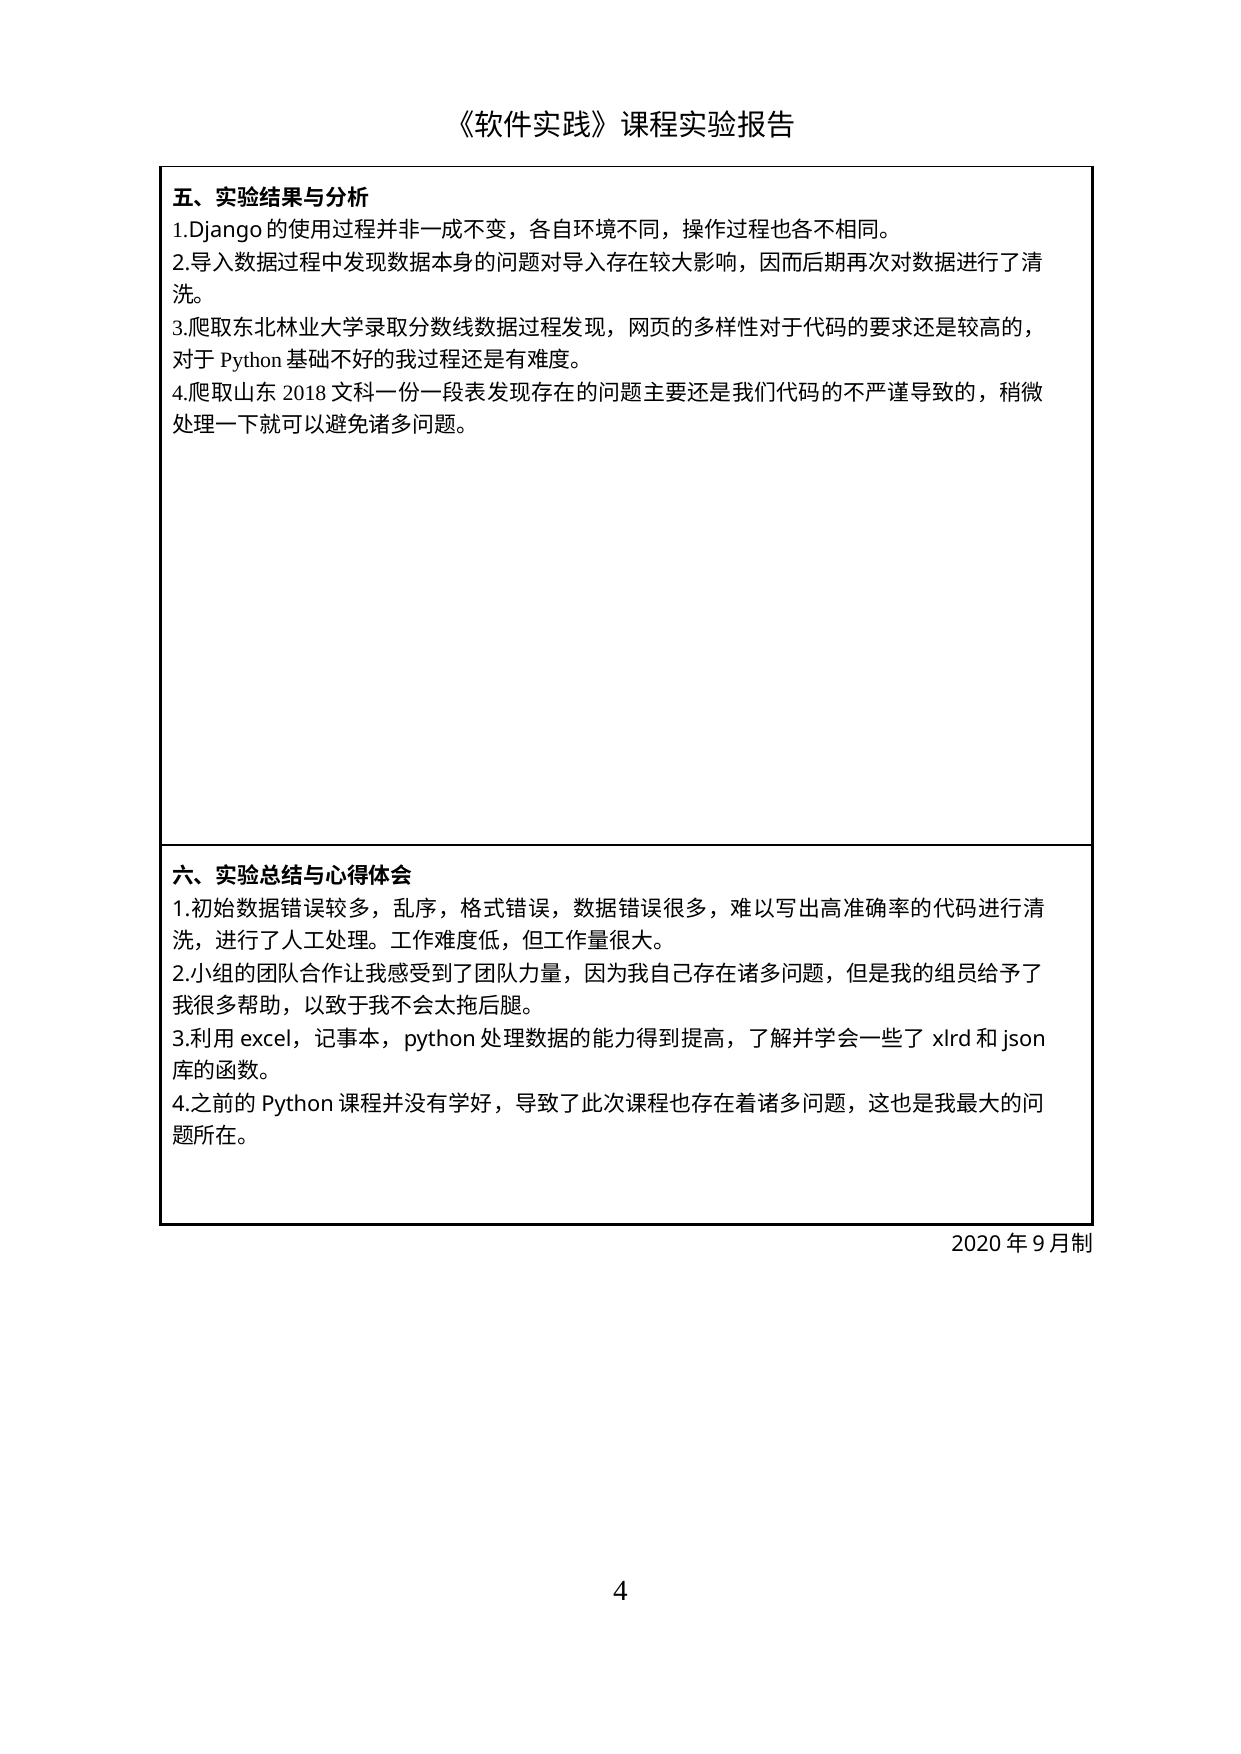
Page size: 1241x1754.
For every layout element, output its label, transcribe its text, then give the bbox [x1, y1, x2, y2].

table_cell 六、实验总结与心得体会 1.初始数据错误较多，乱序，格式错误，数据错误很多，难以写出高准确率的代码进行清洗，进行了人工处理。工作难度低，但工作量很大。 2.小组的团队合作让我感受到了团队力量，因为我自己存在诸多问题，但是我的组员给予了我很多帮助，以致于我不会太拖后腿。 3.利用excel，记事本，python处理数据的能力得到提高，了解并学会一些了xlrd和json库的函数。 4.之前的Python课程并没有学好，导致了此次课程也存在着诸多问题，这也是我最大的问题所在。 [162, 846, 1091, 1223]
text 2020年9月制 [148, 1226, 1092, 1258]
table_cell 五、实验结果与分析 1.Django的使用过程并非一成不变，各自环境不同，操作过程也各不相同。 2.导入数据过程中发现数据本身的问题对导入存在较大影响，因而后期再次对数据进行了清洗。 3.爬取东北林业大学录取分数线数据过程发现，网页的多样性对于代码的要求还是较高的，对于Python基础不好的我过程还是有难度。 4.爬取山东2018文科一份一段表发现存在的问题主要还是我们代码的不严谨导致的，稍微处理一下就可以避免诸多问题。 [162, 167, 1091, 844]
